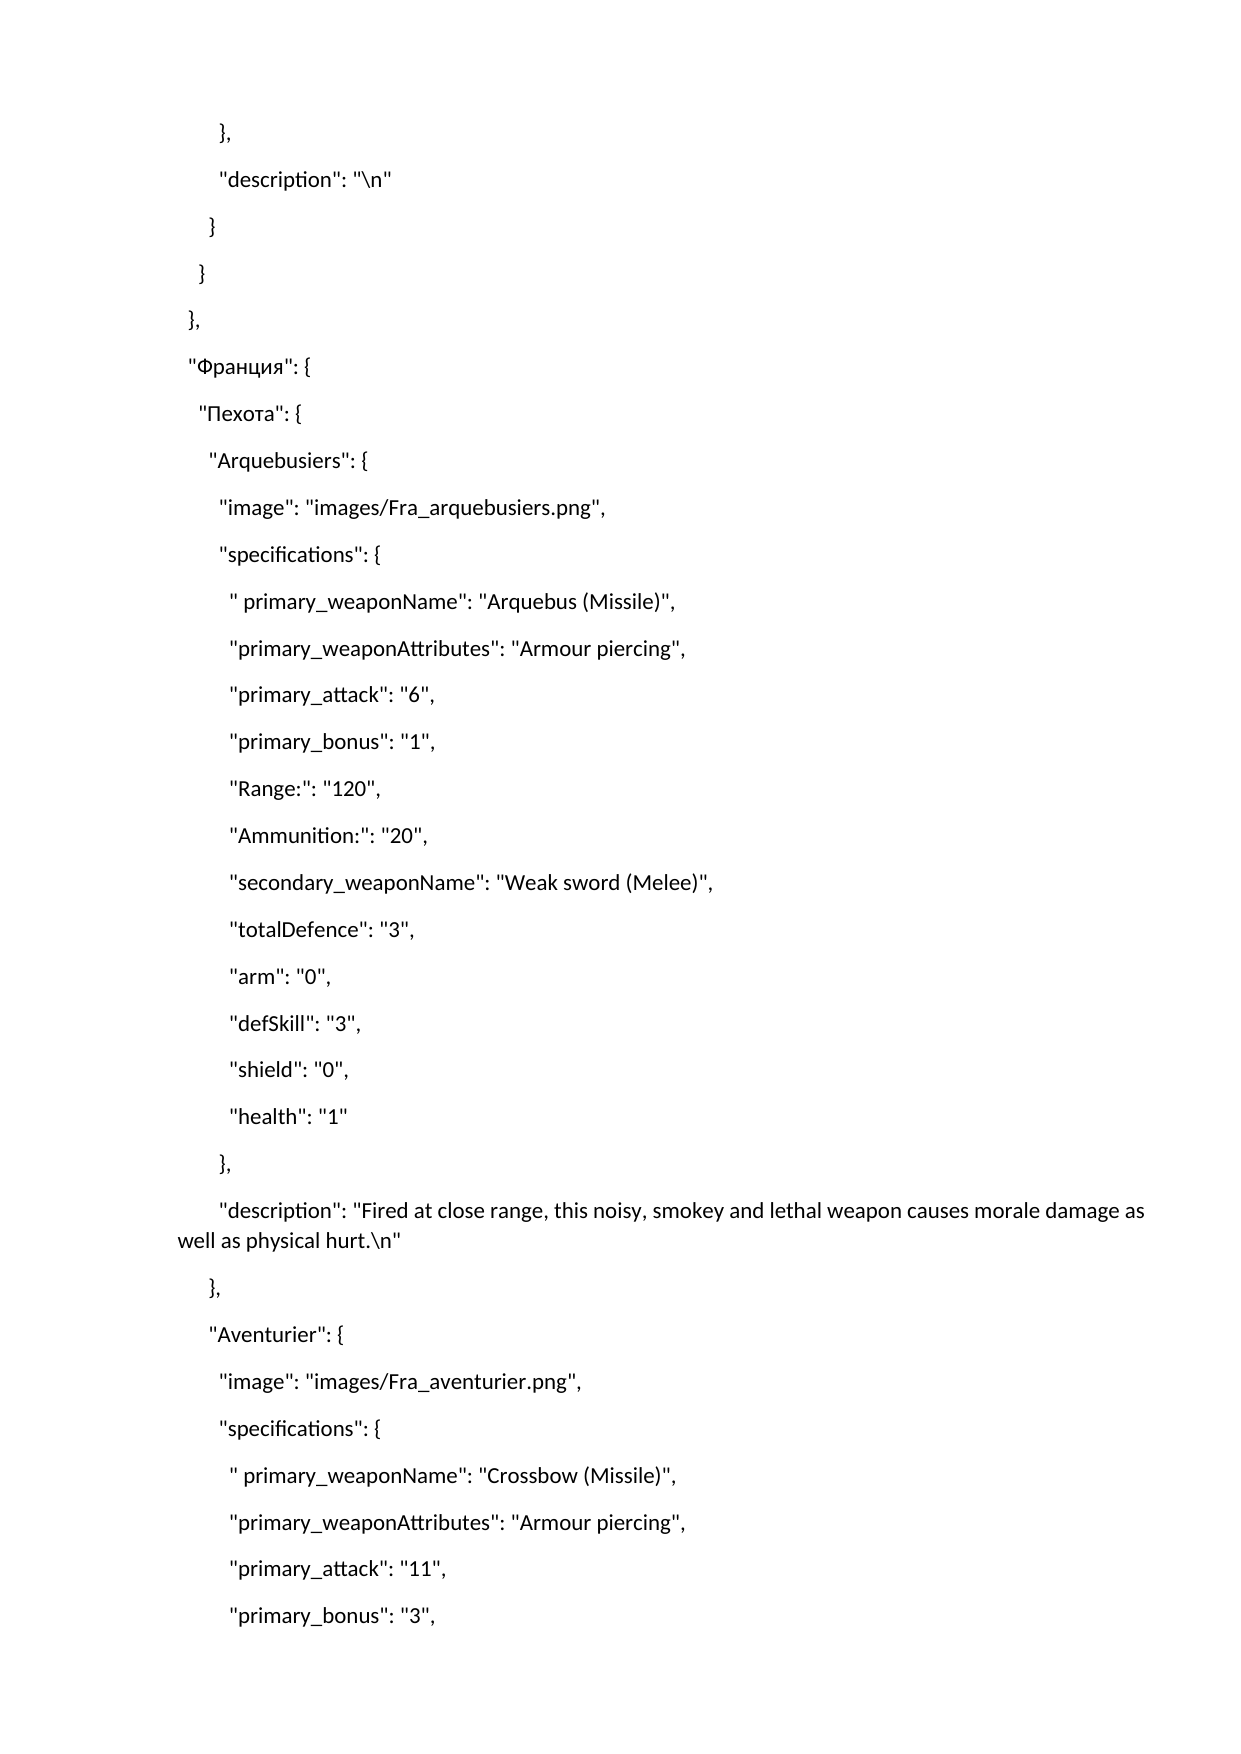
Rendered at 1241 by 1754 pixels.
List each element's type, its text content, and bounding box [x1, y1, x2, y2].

text " primary_weaponName": "Crossbow (Missile)", [177, 1461, 1152, 1489]
text "specifications": { [177, 540, 1152, 568]
text }, [177, 118, 1152, 146]
text "primary_attack": "11", [177, 1554, 1152, 1583]
text "primary_weaponAttributes": "Armour piercing", [177, 1508, 1152, 1536]
text }, [177, 1273, 1152, 1301]
text "image": "images/Fra_aventurier.png", [177, 1367, 1152, 1395]
text "health": "1" [177, 1102, 1152, 1131]
text "primary_bonus": "1", [177, 727, 1152, 756]
text "description": "Fired at close range, this noisy, smokey and lethal weapon causes morale damage as well as physical hurt.\n" [177, 1196, 1152, 1254]
text "Aventurier": { [177, 1320, 1152, 1348]
text "Range:": "120", [177, 774, 1152, 802]
text }, [177, 1149, 1152, 1177]
text "primary_attack": "6", [177, 681, 1152, 709]
text "secondary_weaponName": "Weak sword (Melee)", [177, 868, 1152, 896]
text "arm": "0", [177, 962, 1152, 990]
text } [177, 212, 1152, 240]
text "Пехота": { [177, 399, 1152, 427]
text }, [177, 306, 1152, 334]
text "description": "\n" [177, 165, 1152, 193]
text " primary_weaponName": "Arquebus (Missile)", [177, 587, 1152, 615]
text "primary_bonus": "3", [177, 1601, 1152, 1629]
text } [177, 259, 1152, 287]
text "shield": "0", [177, 1056, 1152, 1084]
text "defSkill": "3", [177, 1009, 1152, 1037]
text "totalDefence": "3", [177, 915, 1152, 943]
text "Франция": { [177, 352, 1152, 381]
text "specifications": { [177, 1414, 1152, 1442]
text "Arquebusiers": { [177, 446, 1152, 474]
text "image": "images/Fra_arquebusiers.png", [177, 493, 1152, 521]
text "Ammunition:": "20", [177, 821, 1152, 849]
text "primary_weaponAttributes": "Armour piercing", [177, 634, 1152, 662]
